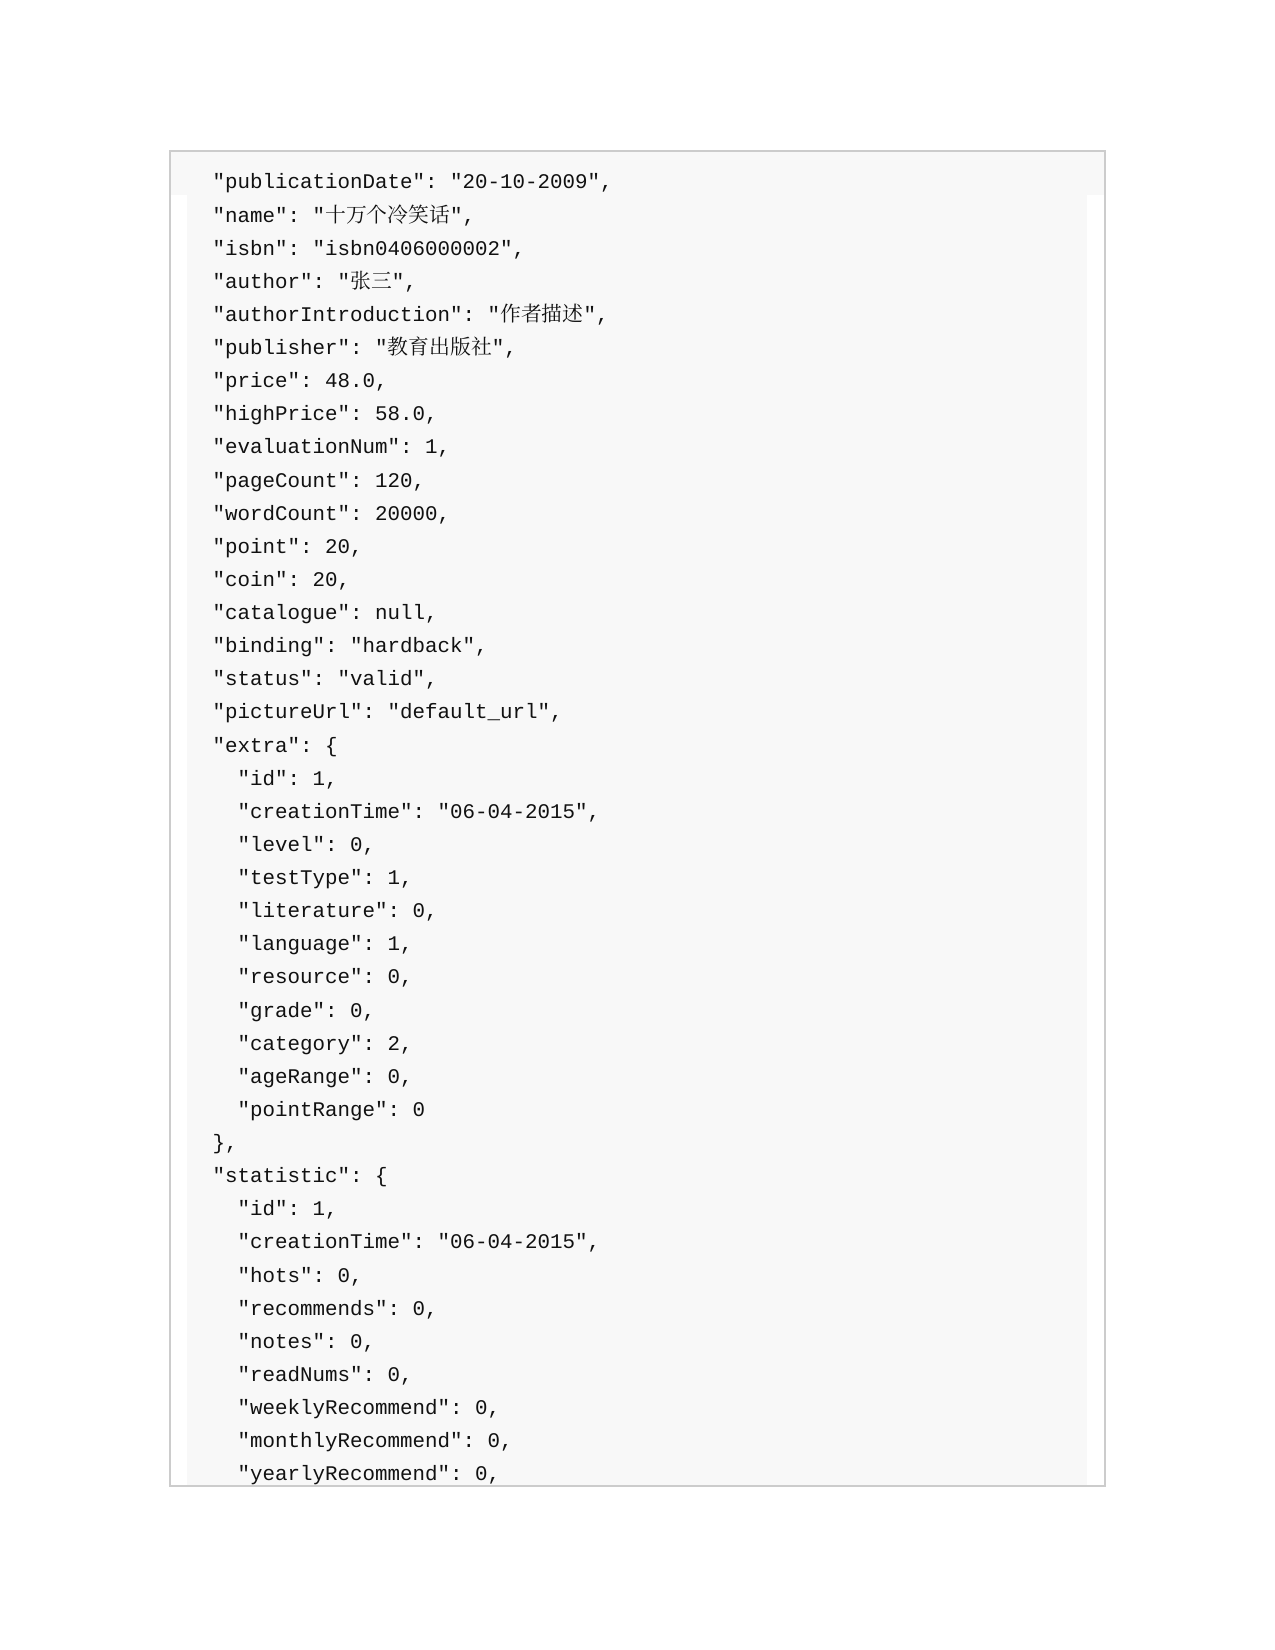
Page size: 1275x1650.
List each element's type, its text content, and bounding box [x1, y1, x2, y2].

text "resource": 0, [187, 957, 1087, 990]
text "isbn": "isbn0406000002", [187, 228, 1087, 261]
text "publicationDate": "20-10-2009", [171, 152, 1104, 195]
text "binding": "hardback", [187, 626, 1087, 659]
text "wordCount": 20000, [187, 493, 1087, 526]
text "pageCount": 120, [187, 460, 1087, 493]
text "extra": { [187, 725, 1087, 758]
text "recommends": 0, [187, 1288, 1087, 1321]
text "evaluationNum": 1, [187, 427, 1087, 460]
text }, [187, 1123, 1087, 1156]
text "catalogue": null, [187, 593, 1087, 626]
text "language": 1, [187, 924, 1087, 957]
text "creationTime": "06-04-2015", [187, 1222, 1087, 1255]
text "monthlyRecommend": 0, [187, 1421, 1087, 1454]
text "testType": 1, [187, 858, 1087, 891]
text "statistic": { [187, 1156, 1087, 1189]
text "id": 1, [187, 1189, 1087, 1222]
text "point": 20, [187, 526, 1087, 559]
text "highPrice": 58.0, [187, 394, 1087, 427]
text "status": "valid", [187, 659, 1087, 692]
text "name": "十万个冷笑话", [187, 195, 1087, 228]
text "author": "张三", [187, 261, 1087, 294]
text "coin": 20, [187, 559, 1087, 593]
text "publisher": "教育出版社", [187, 328, 1087, 361]
text "hots": 0, [187, 1255, 1087, 1288]
text "authorIntroduction": "作者描述", [187, 294, 1087, 328]
text "category": 2, [187, 1023, 1087, 1056]
text "pictureUrl": "default_url", [187, 692, 1087, 725]
text "weeklyRecommend": 0, [187, 1388, 1087, 1421]
text "id": 1, [187, 758, 1087, 791]
text "notes": 0, [187, 1321, 1087, 1354]
text "level": 0, [187, 824, 1087, 858]
text "price": 48.0, [187, 361, 1087, 394]
text "creationTime": "06-04-2015", [187, 791, 1087, 824]
text "yearlyRecommend": 0, [187, 1454, 1087, 1485]
text "grade": 0, [187, 990, 1087, 1023]
text "pointRange": 0 [187, 1089, 1087, 1123]
text "ageRange": 0, [187, 1056, 1087, 1089]
text "readNums": 0, [187, 1354, 1087, 1388]
text "literature": 0, [187, 891, 1087, 924]
